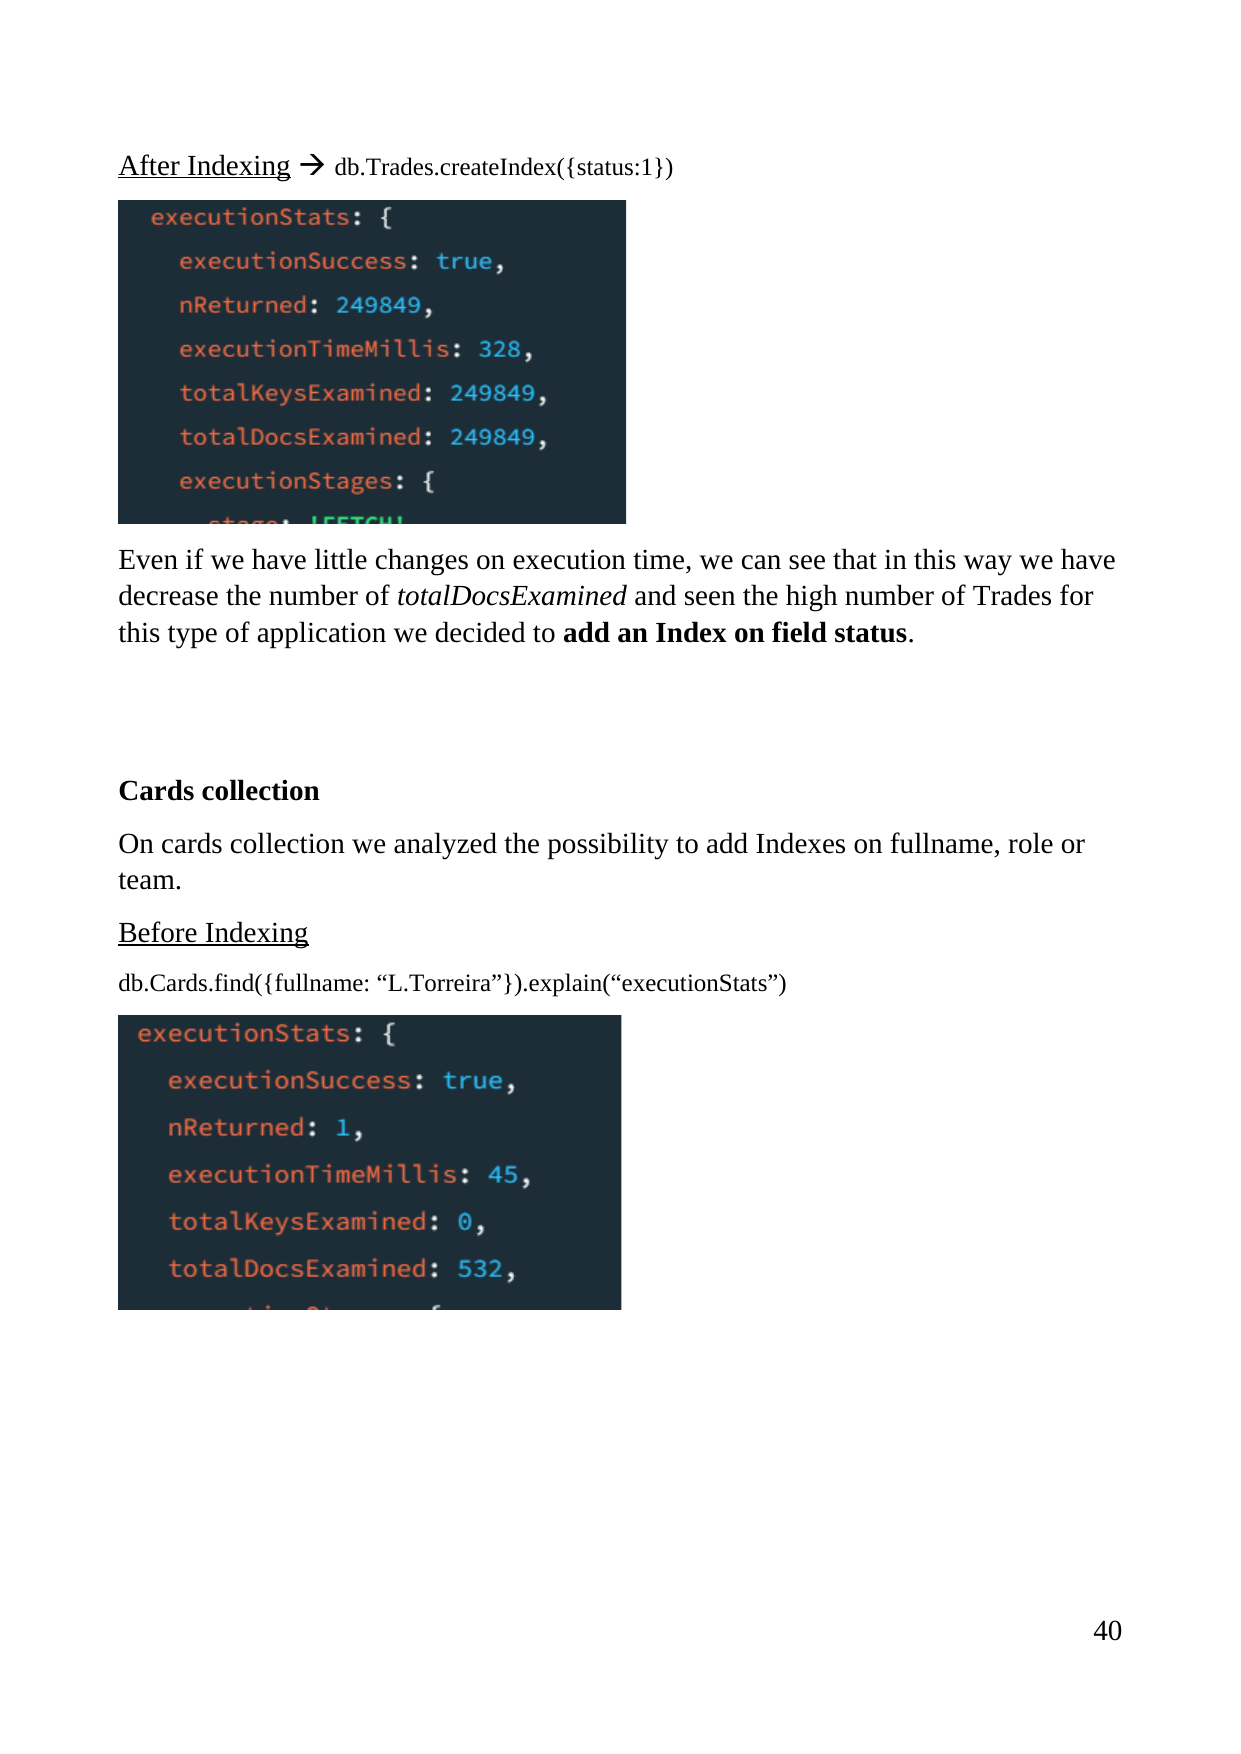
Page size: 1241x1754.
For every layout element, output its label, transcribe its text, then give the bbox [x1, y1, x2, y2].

text Cards collection [118, 773, 1122, 807]
picture [118, 200, 627, 524]
text On cards collection we analyzed the possibility to add Indexes on fullname, role or team. [118, 826, 1122, 896]
text Before Indexing [118, 915, 1122, 948]
text After Indexing db.Trades.createIndex({status:1}) [118, 148, 1122, 181]
picture [118, 1015, 622, 1310]
text Even if we have little changes on execution time, we can see that in this way we have decrease the number of totalDocsExamined and seen the high number of Trades for this type of application we decided to add an Index on field status. [118, 542, 1122, 648]
text db.Cards.find({fullname: “L.Torreira”}).explain(“executionStats”) [118, 968, 1122, 996]
